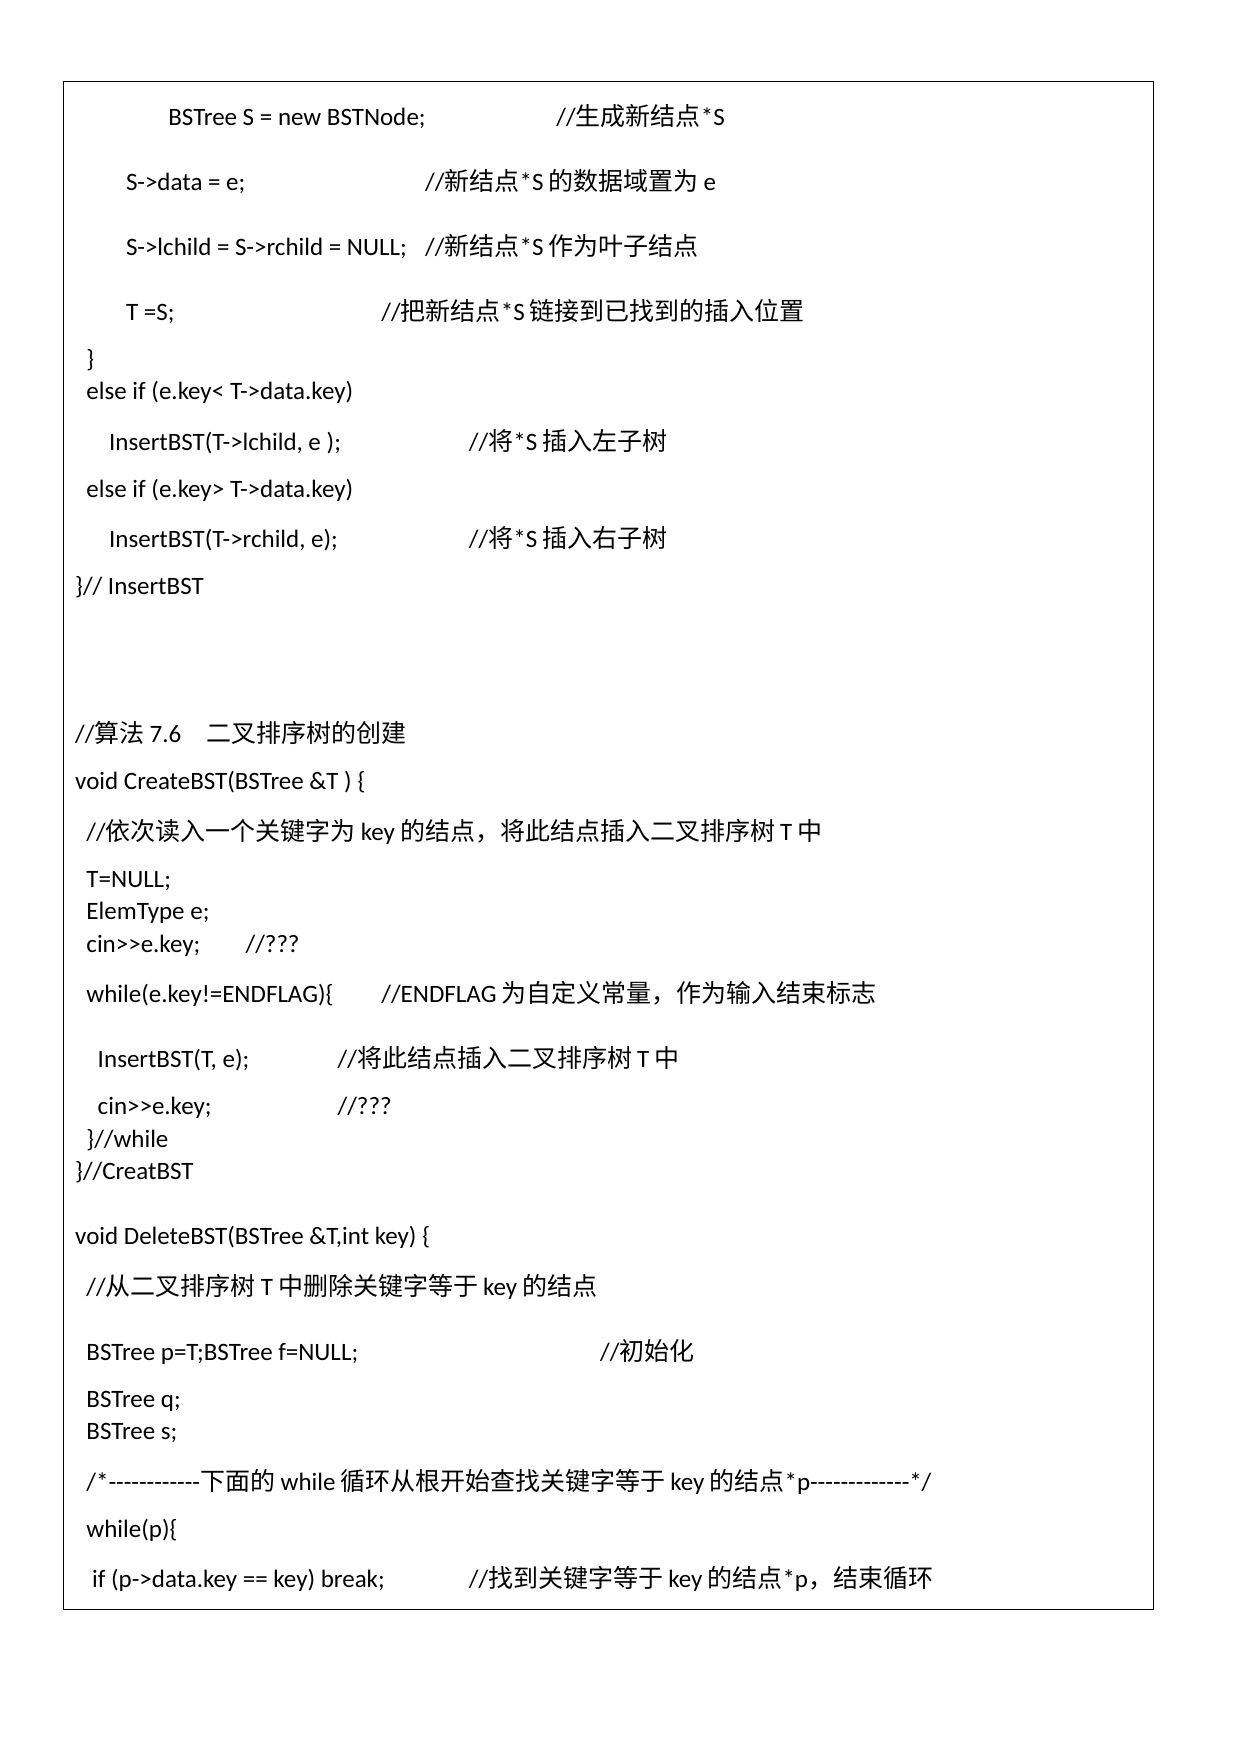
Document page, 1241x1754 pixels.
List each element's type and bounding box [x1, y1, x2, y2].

table_cell [64, 82, 1153, 1609]
